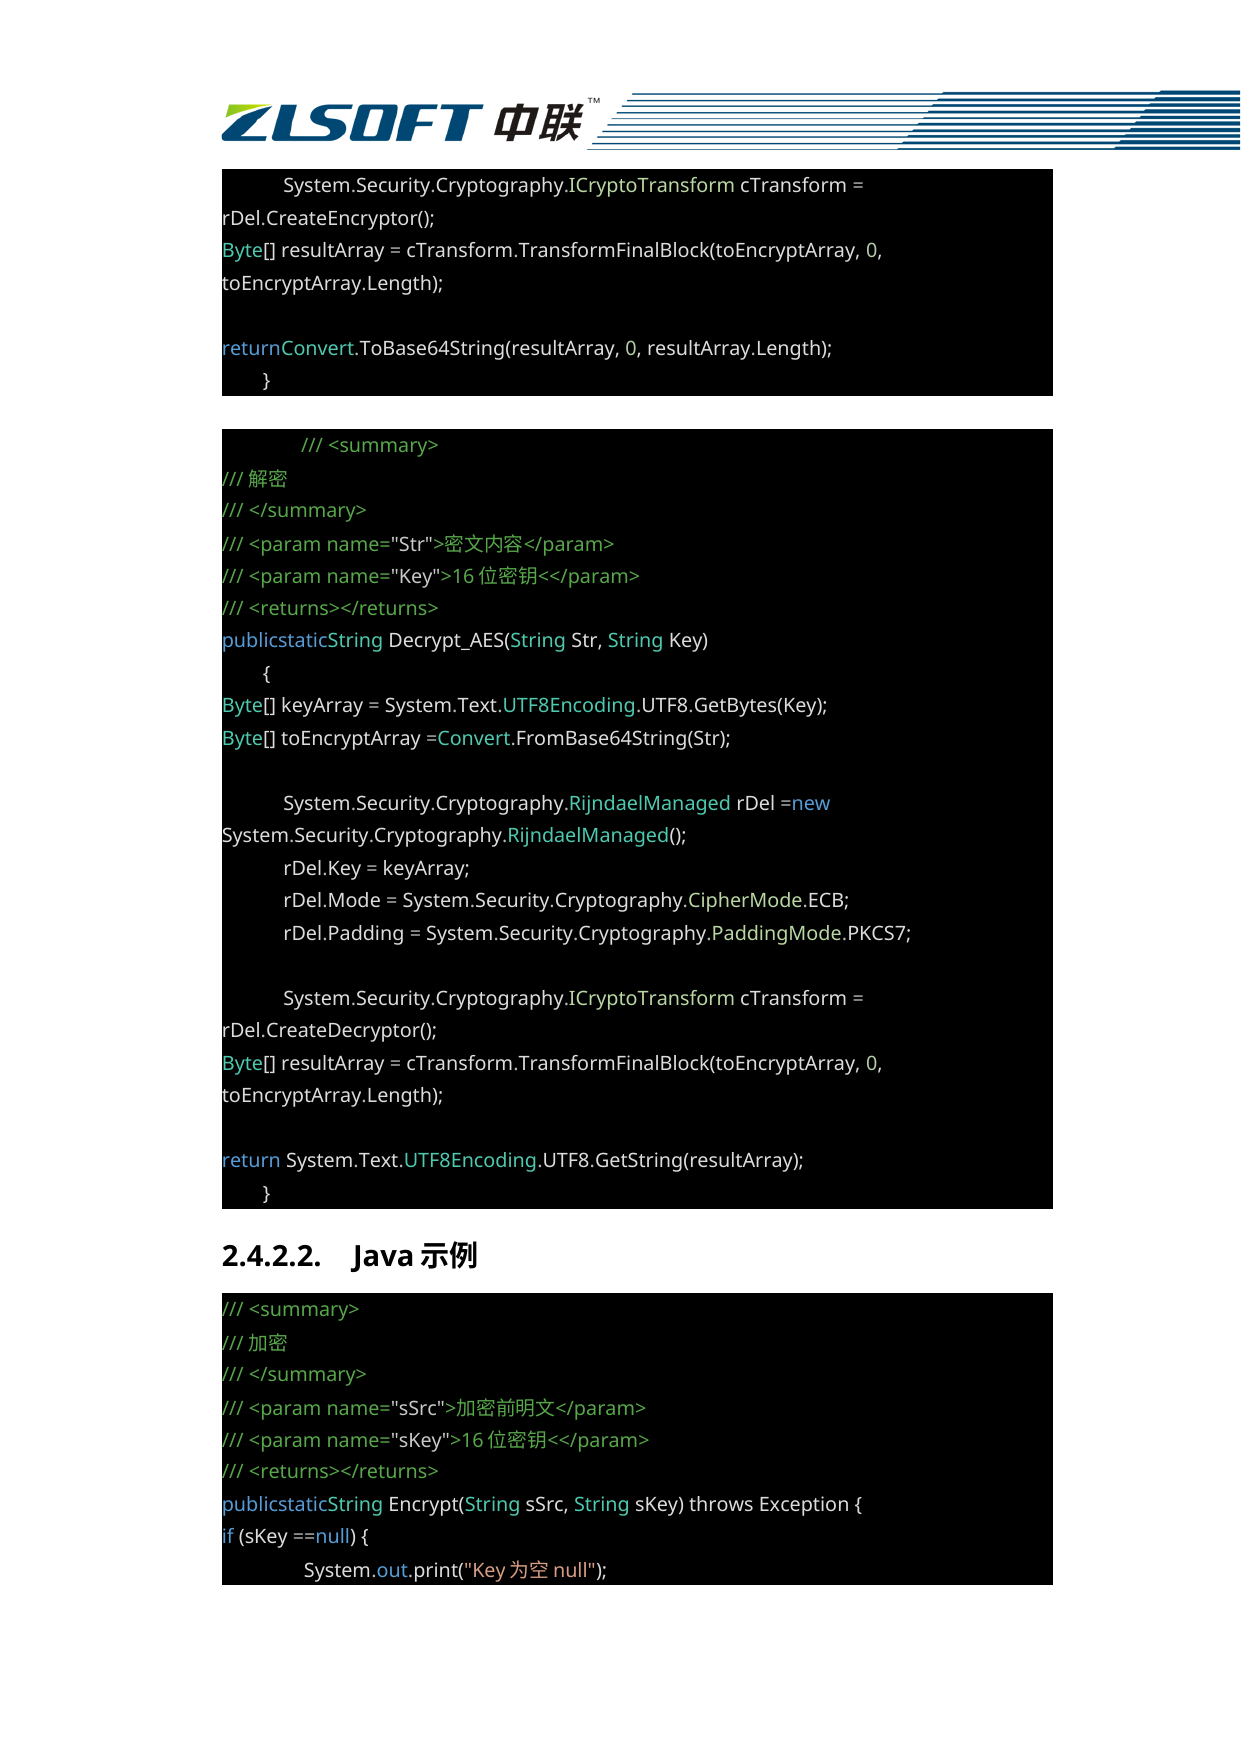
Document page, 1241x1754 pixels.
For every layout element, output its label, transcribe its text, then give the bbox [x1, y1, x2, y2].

text System.out.print("Key为空null"); [222, 1553, 1053, 1585]
text /// <param name="sSrc">加密前明文</param> [222, 1390, 1053, 1423]
text publicstaticString Decrypt_AES(String Str, String Key) [222, 624, 1053, 656]
text /// <returns></returns> [222, 591, 1053, 624]
text Byte[] toEncryptArray =Convert.FromBase64String(Str); [222, 721, 1053, 754]
text Byte[] keyArray = System.Text.UTF8Encoding.UTF8.GetBytes(Key); [222, 689, 1053, 721]
text publicstaticString Encrypt(String sSrc, String sKey) throws Exception { [222, 1488, 1053, 1520]
text { [222, 656, 1053, 689]
text System.Security.Cryptography.RijndaelManaged rDel =new System.Security.Cryptography.RijndaelManaged(); [222, 786, 1053, 851]
text /// <param name="sKey">16位密钥<</param> [222, 1423, 1053, 1455]
text rDel.Key = keyArray; [222, 851, 1053, 884]
text return System.Text.UTF8Encoding.UTF8.GetString(resultArray); [222, 1144, 1053, 1176]
text /// </summary> [222, 1358, 1053, 1390]
text /// 加密 [222, 1325, 1053, 1358]
text rDel.Mode = System.Security.Cryptography.CipherMode.ECB; [222, 884, 1053, 916]
text /// <param name="Str">密文内容</param> [222, 526, 1053, 559]
text } [222, 364, 1053, 396]
text /// <summary> [222, 1293, 1053, 1325]
text Byte[] resultArray = cTransform.TransformFinalBlock(toEncryptArray, 0, toEncryptArray.Length); [222, 1046, 1053, 1111]
text System.Security.Cryptography.ICryptoTransform cTransform = rDel.CreateDecryptor(); [222, 981, 1053, 1046]
subtitle Java示例 [222, 1221, 1053, 1286]
text if (sKey ==null) { [222, 1520, 1053, 1553]
text /// <returns></returns> [222, 1455, 1053, 1488]
text /// 解密 [222, 461, 1053, 494]
text } [222, 1176, 1053, 1209]
text /// <param name="Key">16位密钥<</param> [222, 559, 1053, 591]
picture [221, 88, 1241, 150]
text Byte[] resultArray = cTransform.TransformFinalBlock(toEncryptArray, 0, toEncryptArray.Length); [222, 234, 1053, 299]
text /// </summary> [222, 494, 1053, 526]
text /// <summary> [222, 429, 1053, 461]
text System.Security.Cryptography.ICryptoTransform cTransform = rDel.CreateEncryptor(); [222, 169, 1053, 234]
text returnConvert.ToBase64String(resultArray, 0, resultArray.Length); [222, 331, 1053, 364]
text rDel.Padding = System.Security.Cryptography.PaddingMode.PKCS7; [222, 916, 1053, 949]
